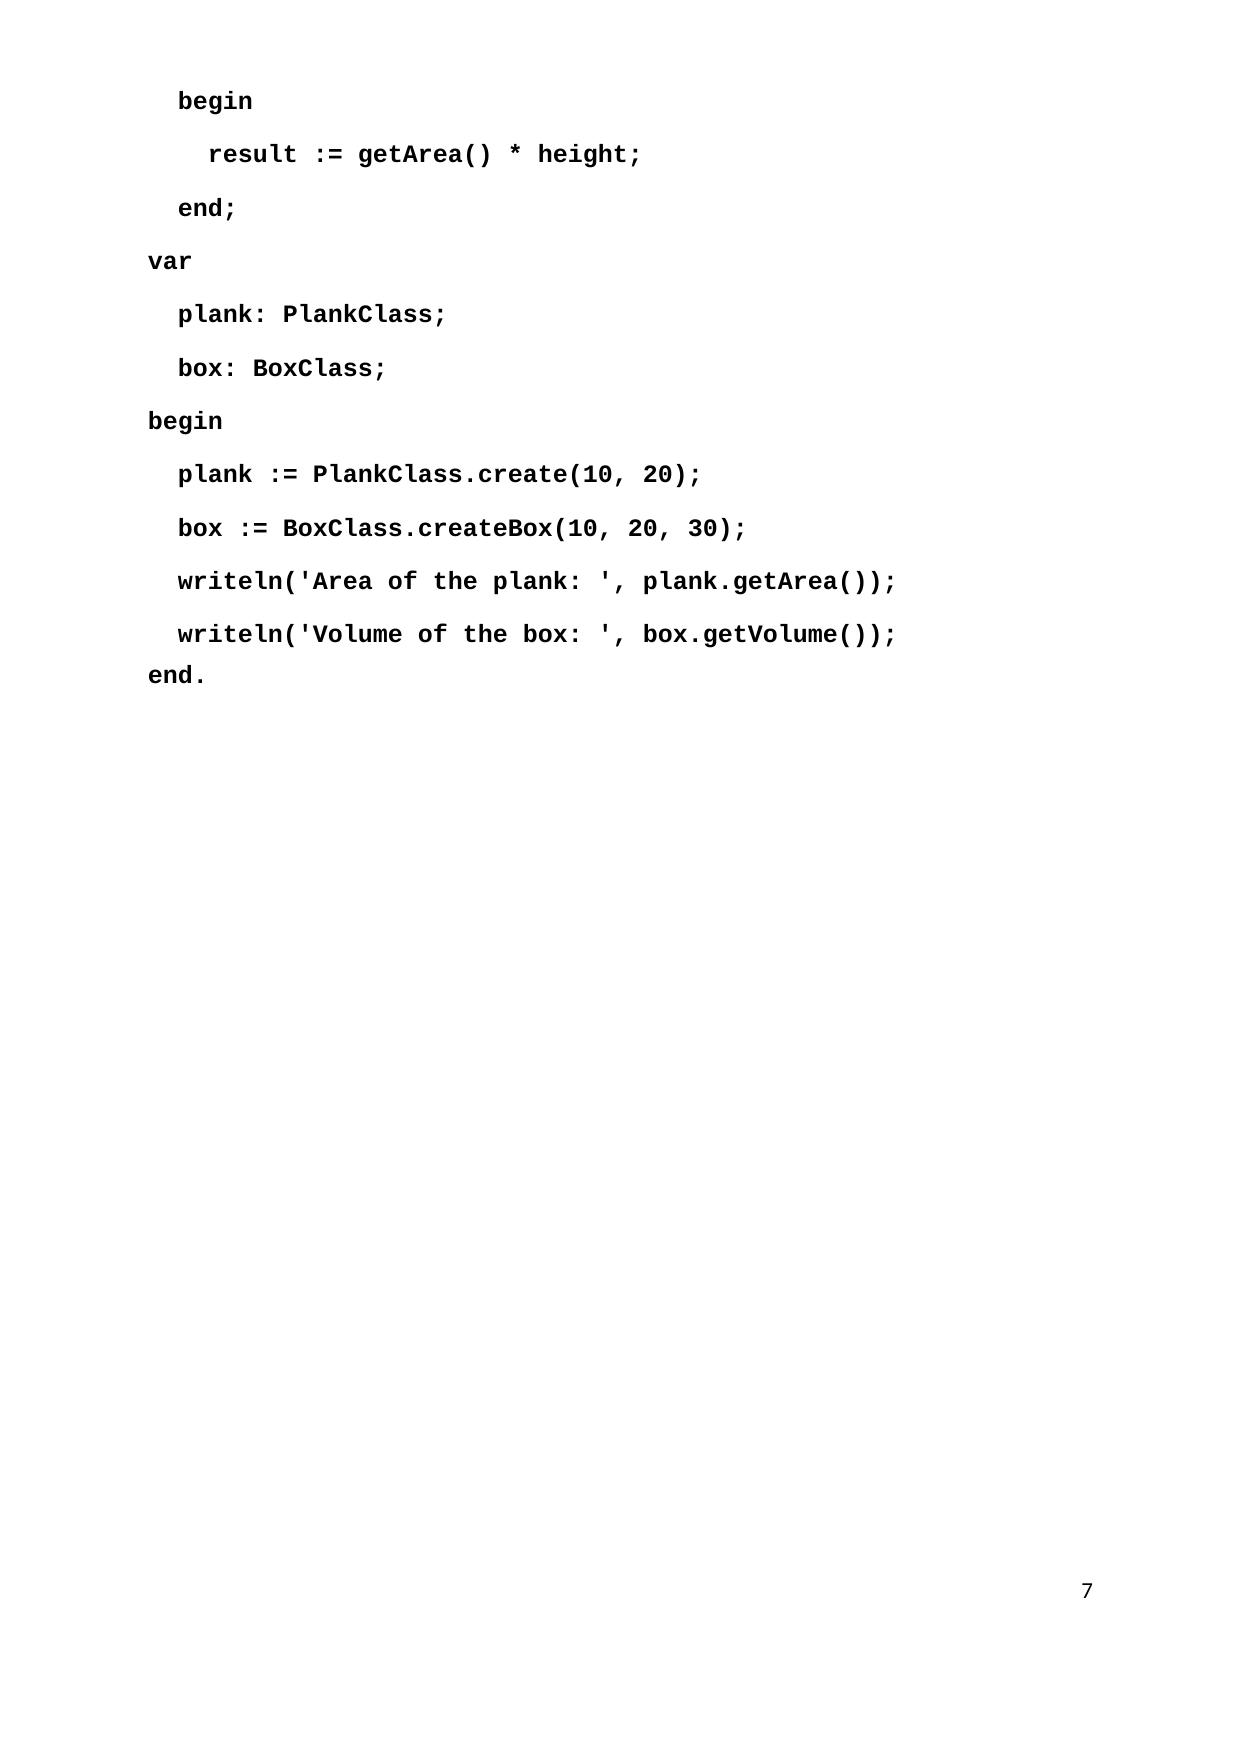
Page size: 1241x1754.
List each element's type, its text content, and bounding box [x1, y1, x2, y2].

text plank := PlankClass.create(10, 20); [148, 462, 1092, 490]
text box := BoxClass.createBox(10, 20, 30); [148, 515, 1092, 544]
text plank: PlankClass; [148, 302, 1092, 330]
text end; [148, 195, 1092, 224]
text box: BoxClass; [148, 355, 1092, 384]
text writeln('Volume of the box: ', box.getVolume()); [148, 622, 1092, 650]
text result := getArea() * height; [148, 142, 1092, 170]
text var [148, 249, 1092, 277]
text end. [148, 663, 1092, 691]
text writeln('Area of the plank: ', plank.getArea()); [148, 569, 1092, 597]
text begin [148, 409, 1092, 437]
text begin [148, 89, 1092, 117]
